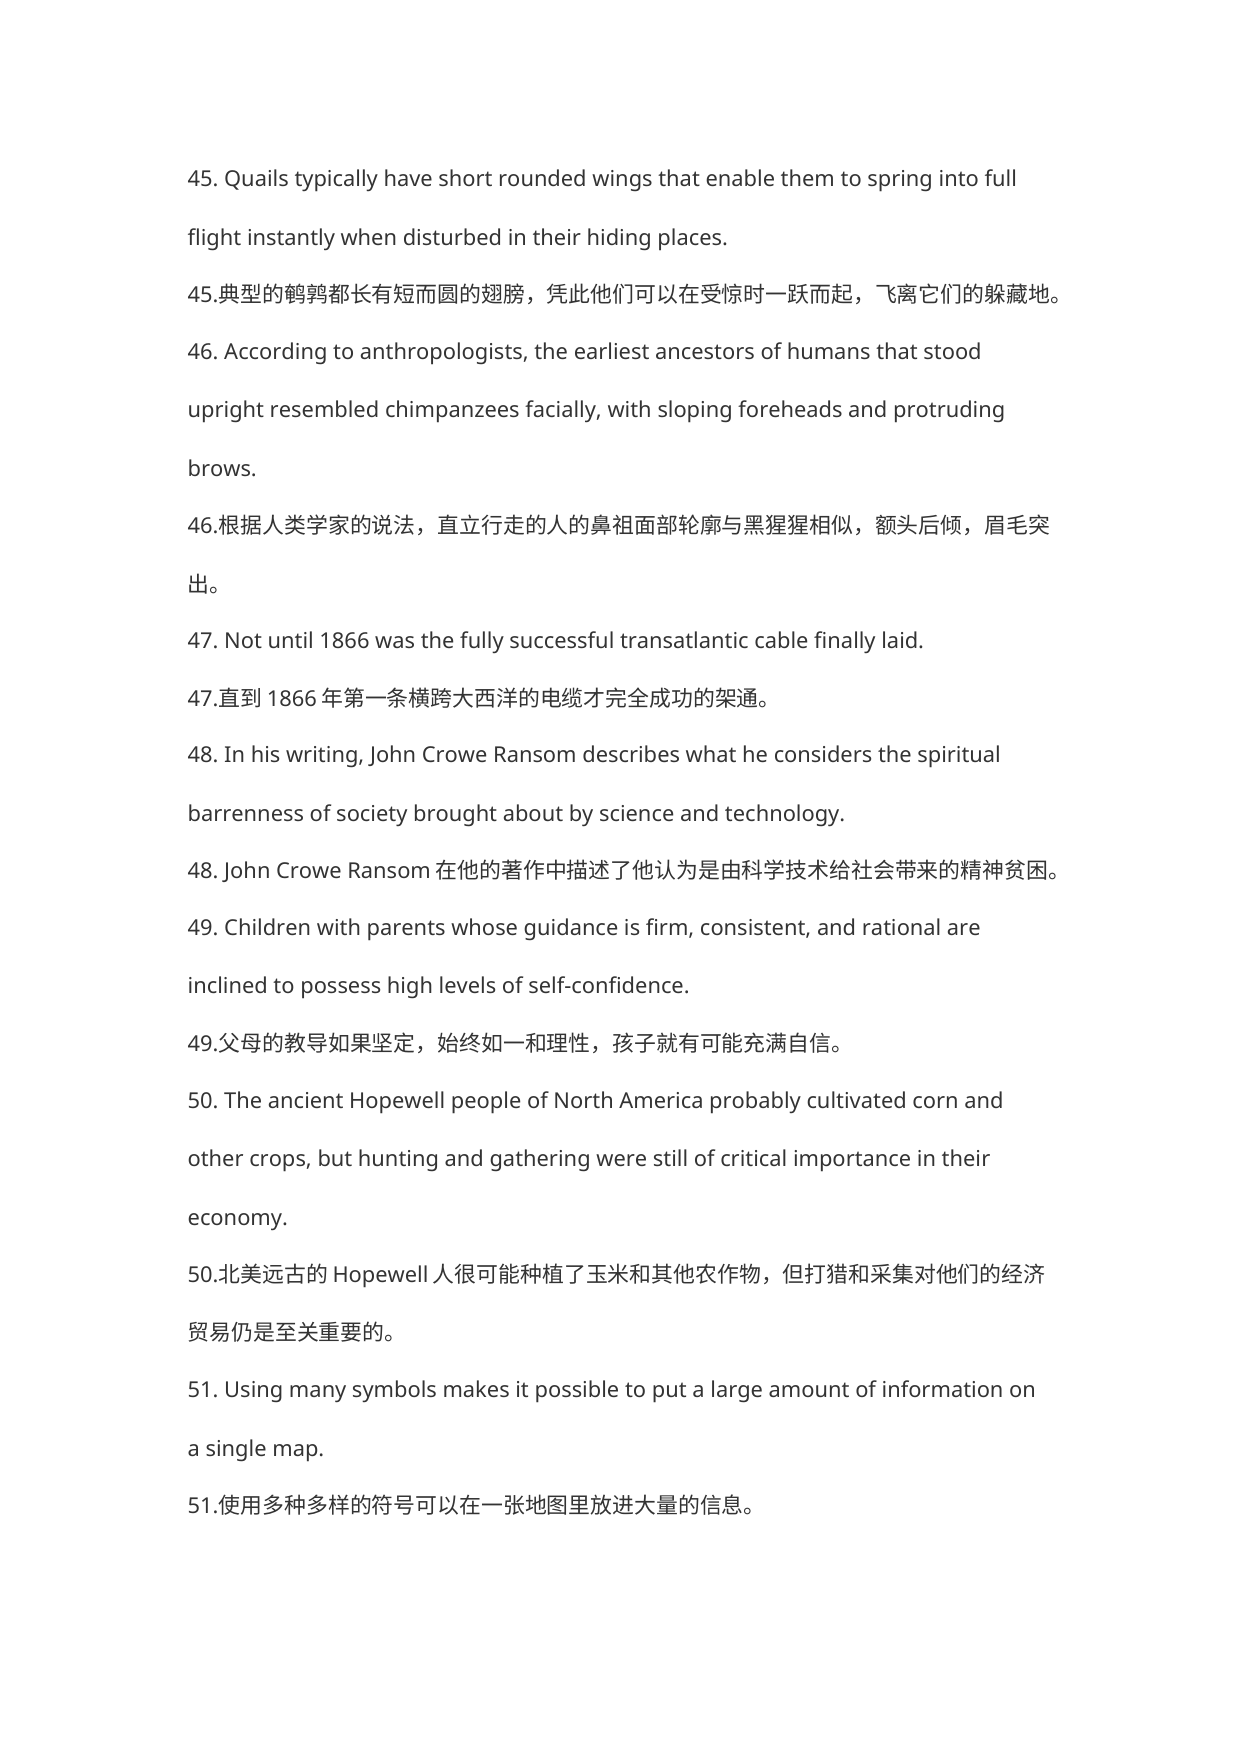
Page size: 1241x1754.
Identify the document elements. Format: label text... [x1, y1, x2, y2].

text 51. Using many symbols makes it possible to put a large amount of information on a single map. [187, 1373, 1053, 1464]
text 47. Not until 1866 was the fully successful transatlantic cable finally laid. [187, 624, 1053, 656]
text 48. John Crowe Ransom在他的著作中描述了他认为是由科学技术给社会带来的精神贫困。 [187, 853, 1053, 885]
text 49. Children with parents whose guidance is firm, consistent, and rational are inclined to possess high levels of self-confidence. [187, 911, 1053, 1002]
text 46. According to anthropologists, the earliest ancestors of humans that stood upright resembled chimpanzees facially, with sloping foreheads and protruding brows. [187, 334, 1053, 484]
text 47.直到1866年第一条横跨大西洋的电缆才完全成功的架通。 [187, 680, 1053, 713]
text 46.根据人类学家的说法，直立行走的人的鼻祖面部轮廓与黑猩猩相似，额头后倾，眉毛突出。 [187, 508, 1053, 599]
text 51.使用多种多样的符号可以在一张地图里放进大量的信息。 [187, 1487, 1053, 1520]
text 45. Quails typically have short rounded wings that enable them to spring into full flight instantly when disturbed in their hiding places. [187, 162, 1053, 253]
text 50.北美远古的Hopewell人很可能种植了玉米和其他农作物，但打猎和采集对他们的经济贸易仍是至关重要的。 [187, 1256, 1053, 1347]
text 49.父母的教导如果坚定，始终如一和理性，孩子就有可能充满自信。 [187, 1025, 1053, 1058]
text 50. The ancient people of probably cultivated corn and other crops, but hunting and gathering were still of critical importance in their economy. [187, 1083, 1053, 1233]
text 45.典型的鹌鹑都长有短而圆的翅膀，凭此他们可以在受惊时一跃而起，飞离它们的躲藏地。 [187, 277, 1053, 309]
text 48. In his writing, John Crowe Ransom describes what he considers the spiritual barrenness of society brought about by science and technology. [187, 738, 1053, 829]
